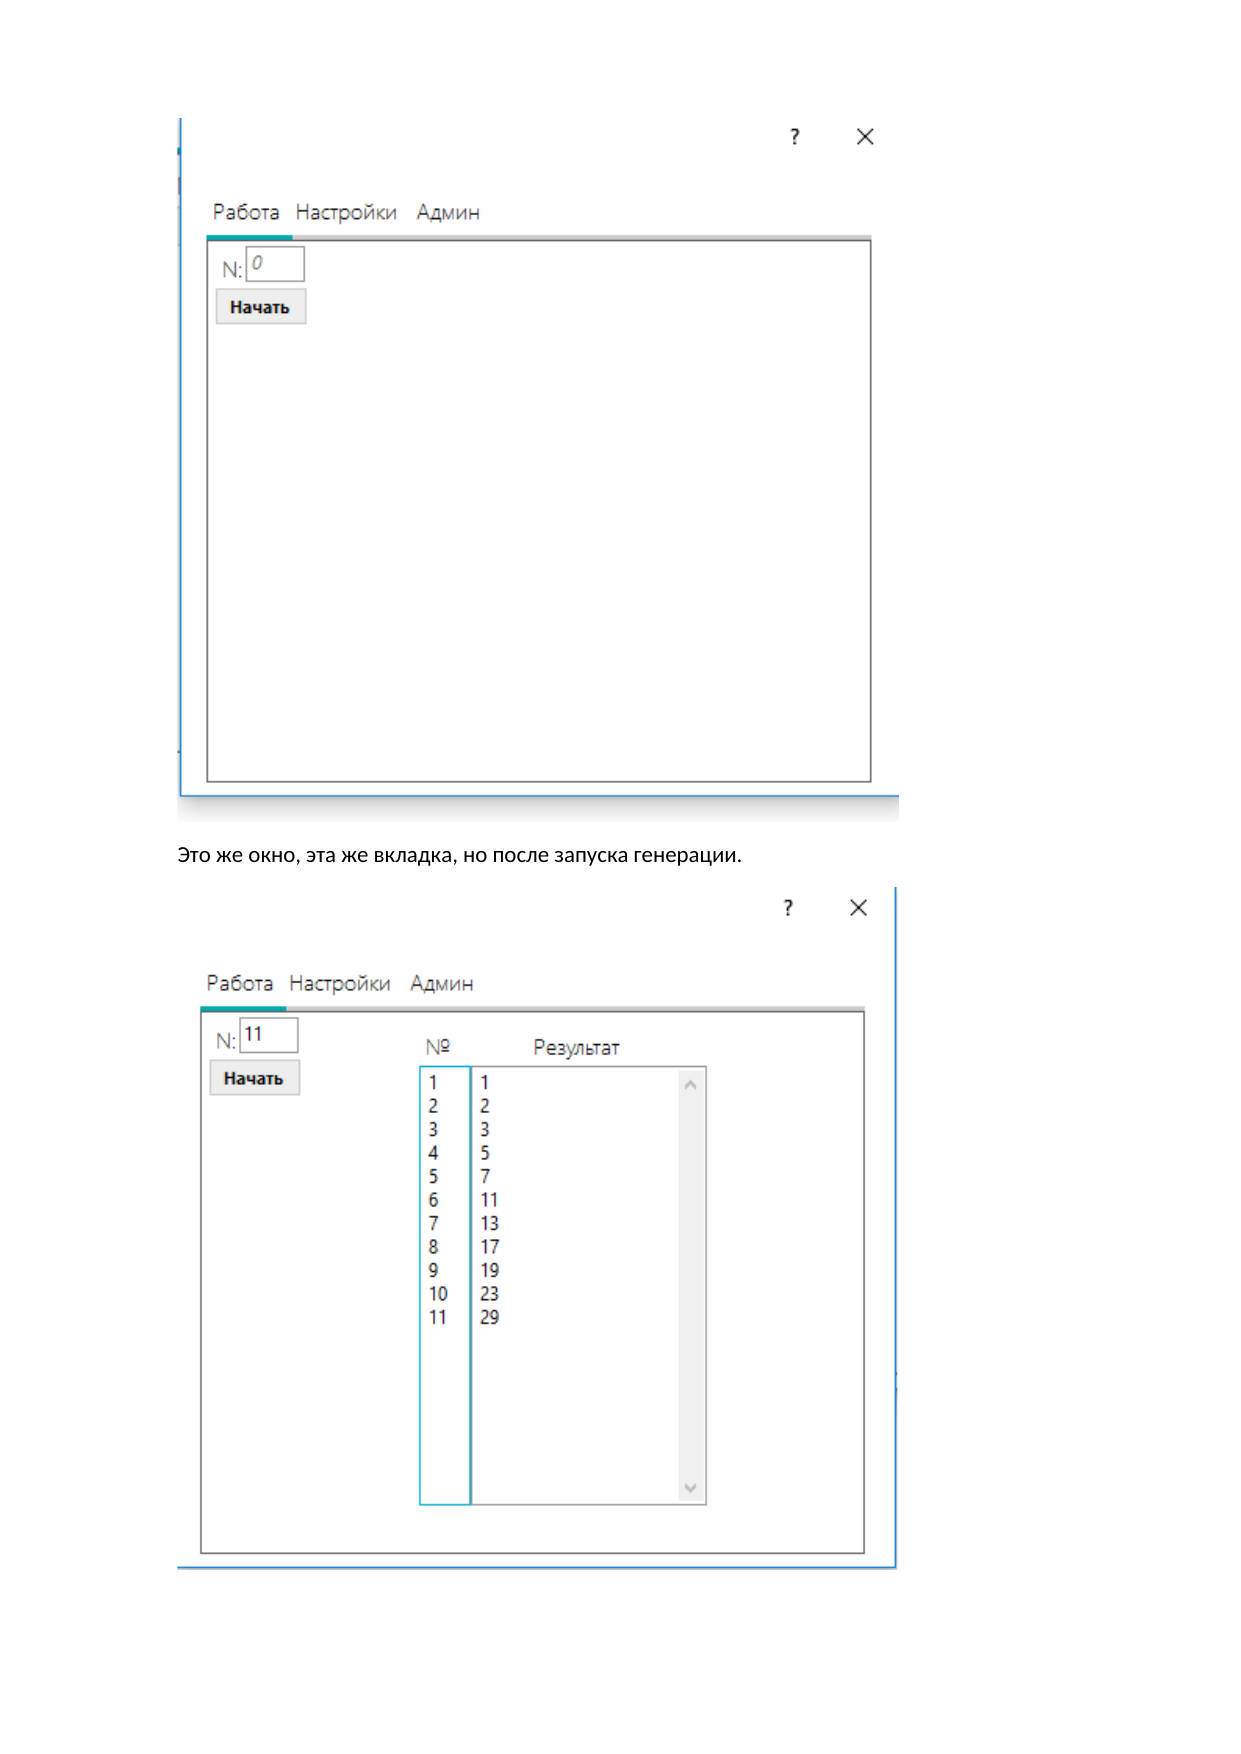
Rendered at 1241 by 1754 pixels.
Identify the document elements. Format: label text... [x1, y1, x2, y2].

picture [177, 887, 898, 1570]
text Это же окно, эта же вкладка, но после запуска генерации. [177, 840, 1152, 868]
picture [177, 118, 899, 822]
